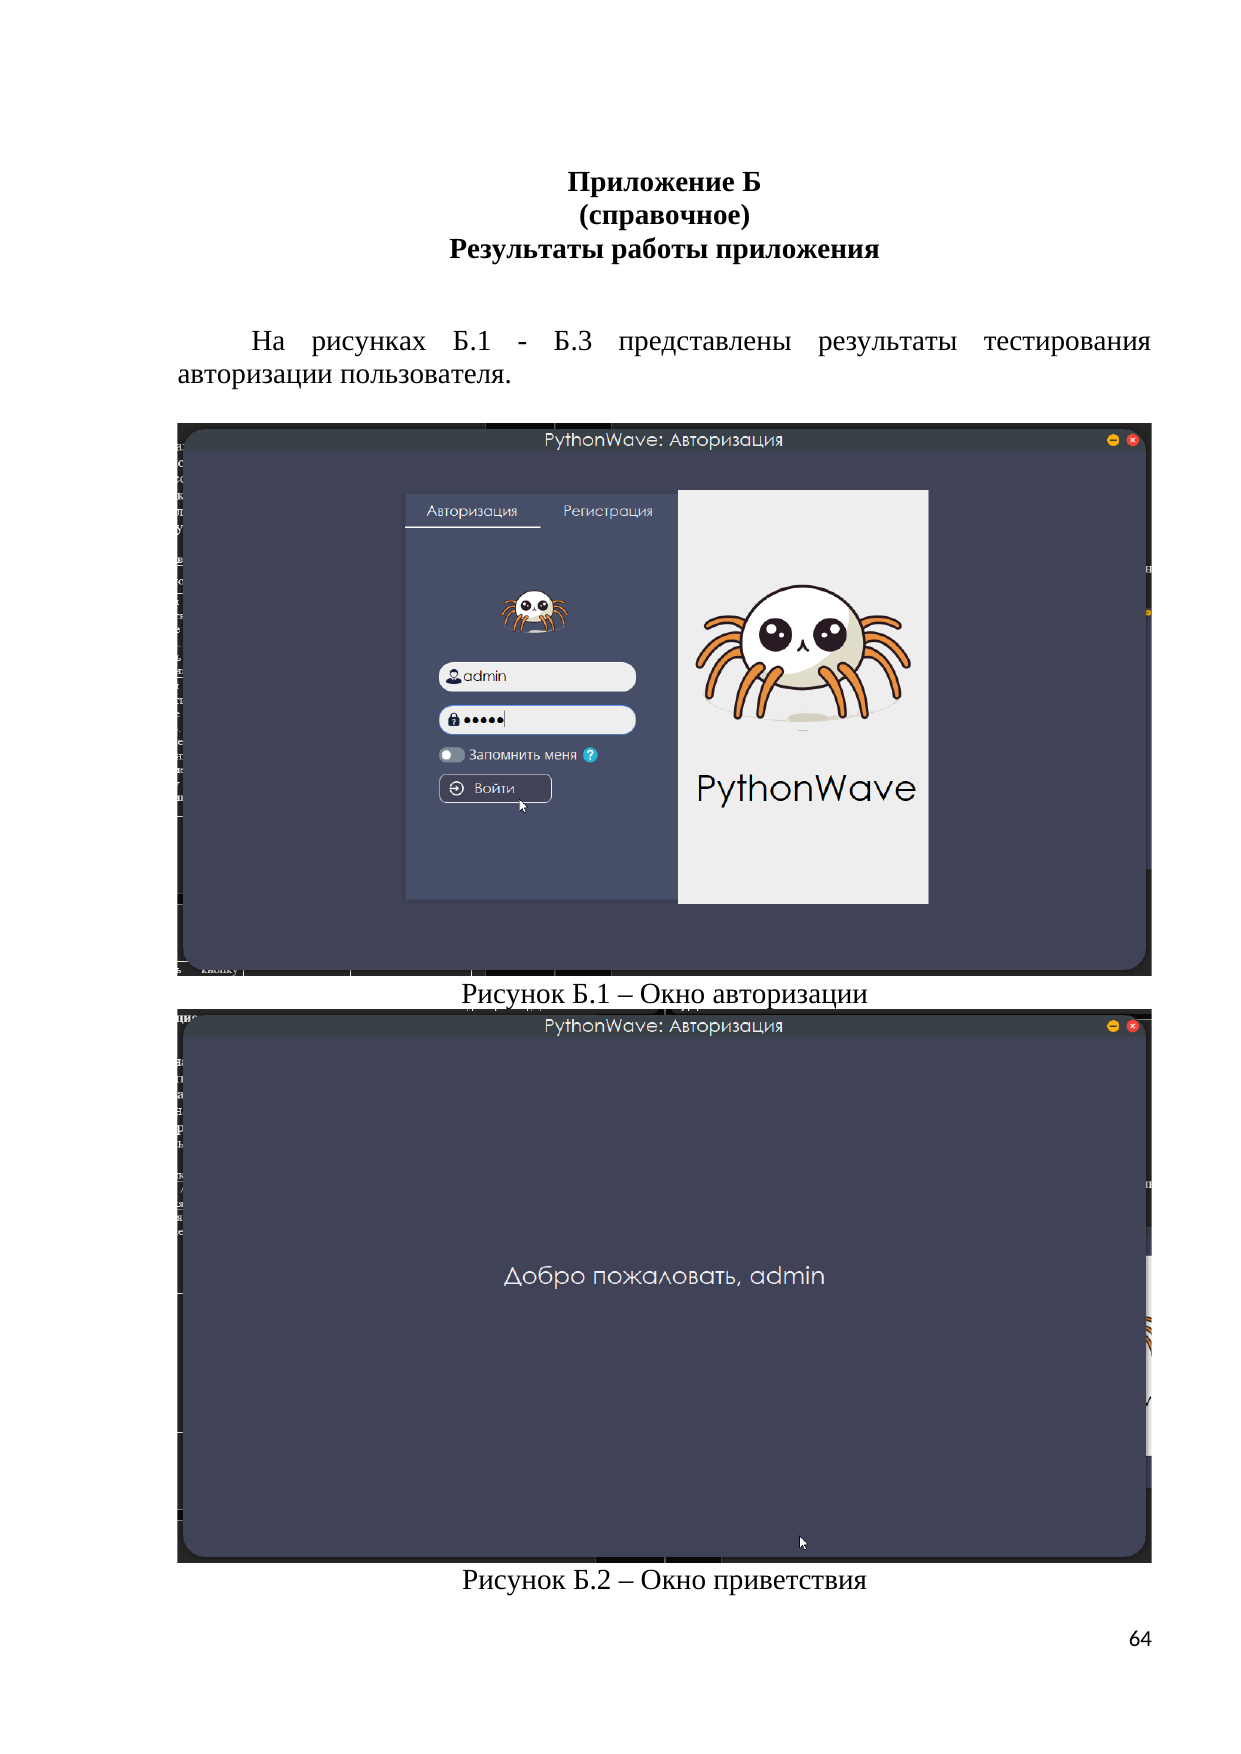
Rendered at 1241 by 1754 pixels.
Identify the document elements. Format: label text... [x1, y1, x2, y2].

text На рисунках Б.1 - Б.3 представлены результаты тестирования авторизации пользователя. [177, 323, 1152, 390]
text Рисунок Б.1 – Окно авторизации [177, 976, 1152, 1009]
text (справочное) [177, 197, 1152, 231]
text Приложение Б [177, 164, 1152, 197]
text Рисунок Б.2 – Окно приветствия [177, 1563, 1152, 1596]
text Результаты работы приложения [177, 231, 1152, 264]
picture [177, 1009, 1152, 1563]
picture [177, 423, 1152, 976]
